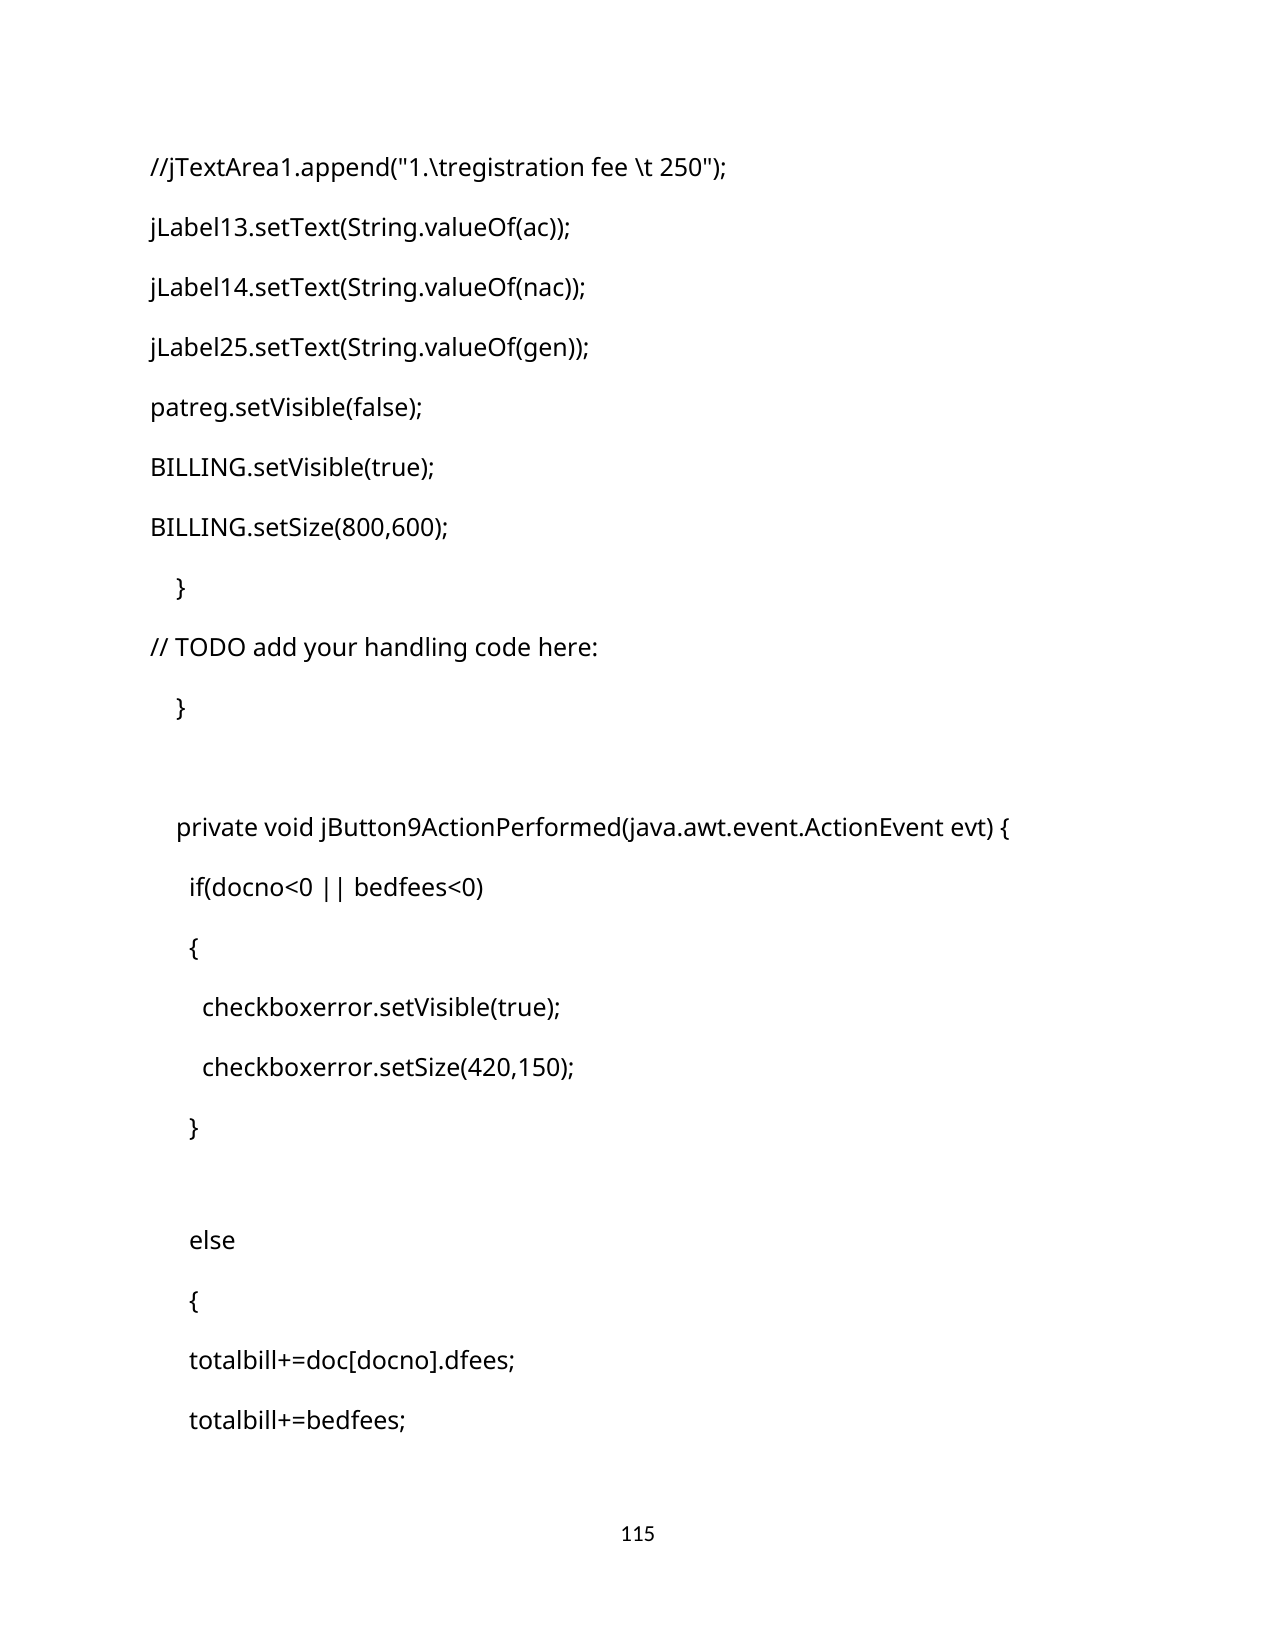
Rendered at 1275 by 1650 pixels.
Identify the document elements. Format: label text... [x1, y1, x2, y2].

text { [150, 930, 1125, 964]
text //jTextArea1.append("1.\tregistration fee \t 250"); [150, 150, 1125, 184]
text } [150, 1110, 1125, 1144]
text totalbill+=doc[docno].dfees; [150, 1343, 1125, 1377]
text checkboxerror.setVisible(true); [150, 990, 1125, 1024]
text jLabel25.setText(String.valueOf(gen)); [150, 330, 1125, 364]
text BILLING.setVisible(true); [150, 450, 1125, 484]
text if(docno<0 || bedfees<0) [150, 870, 1125, 904]
text totalbill+=bedfees; [150, 1403, 1125, 1437]
text // TODO add your handling code here: [150, 630, 1125, 664]
text jLabel14.setText(String.valueOf(nac)); [150, 270, 1125, 304]
text BILLING.setSize(800,600); [150, 510, 1125, 544]
text checkboxerror.setSize(420,150); [150, 1050, 1125, 1084]
text else [150, 1223, 1125, 1257]
text private void jButton9ActionPerformed(java.awt.event.ActionEvent evt) { [150, 810, 1125, 844]
text patreg.setVisible(false); [150, 390, 1125, 424]
text { [150, 1283, 1125, 1317]
text jLabel13.setText(String.valueOf(ac)); [150, 210, 1125, 244]
text } [150, 690, 1125, 724]
text } [150, 570, 1125, 604]
